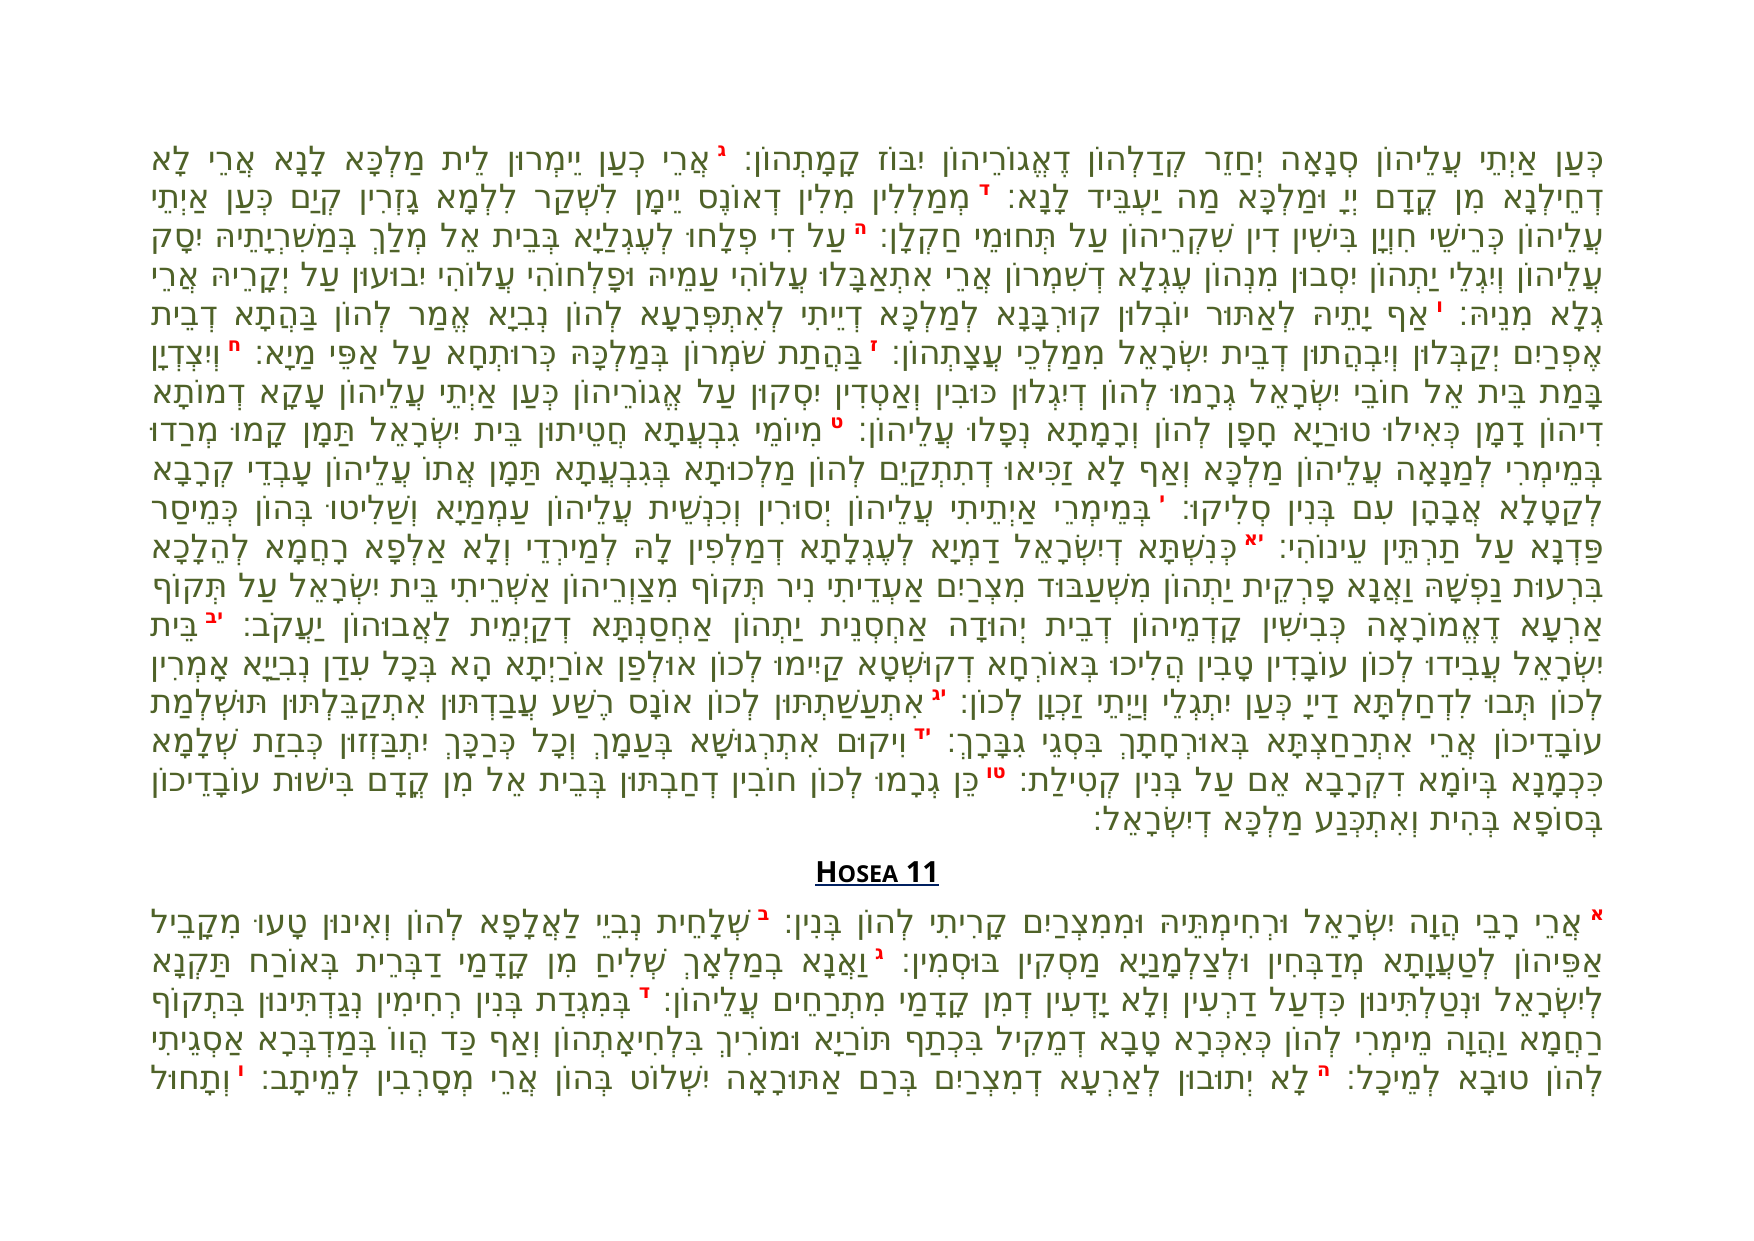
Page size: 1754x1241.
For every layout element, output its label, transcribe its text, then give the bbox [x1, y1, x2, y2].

text Hosea 11 [150, 851, 1604, 891]
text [150, 903, 1604, 1097]
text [150, 139, 1604, 838]
